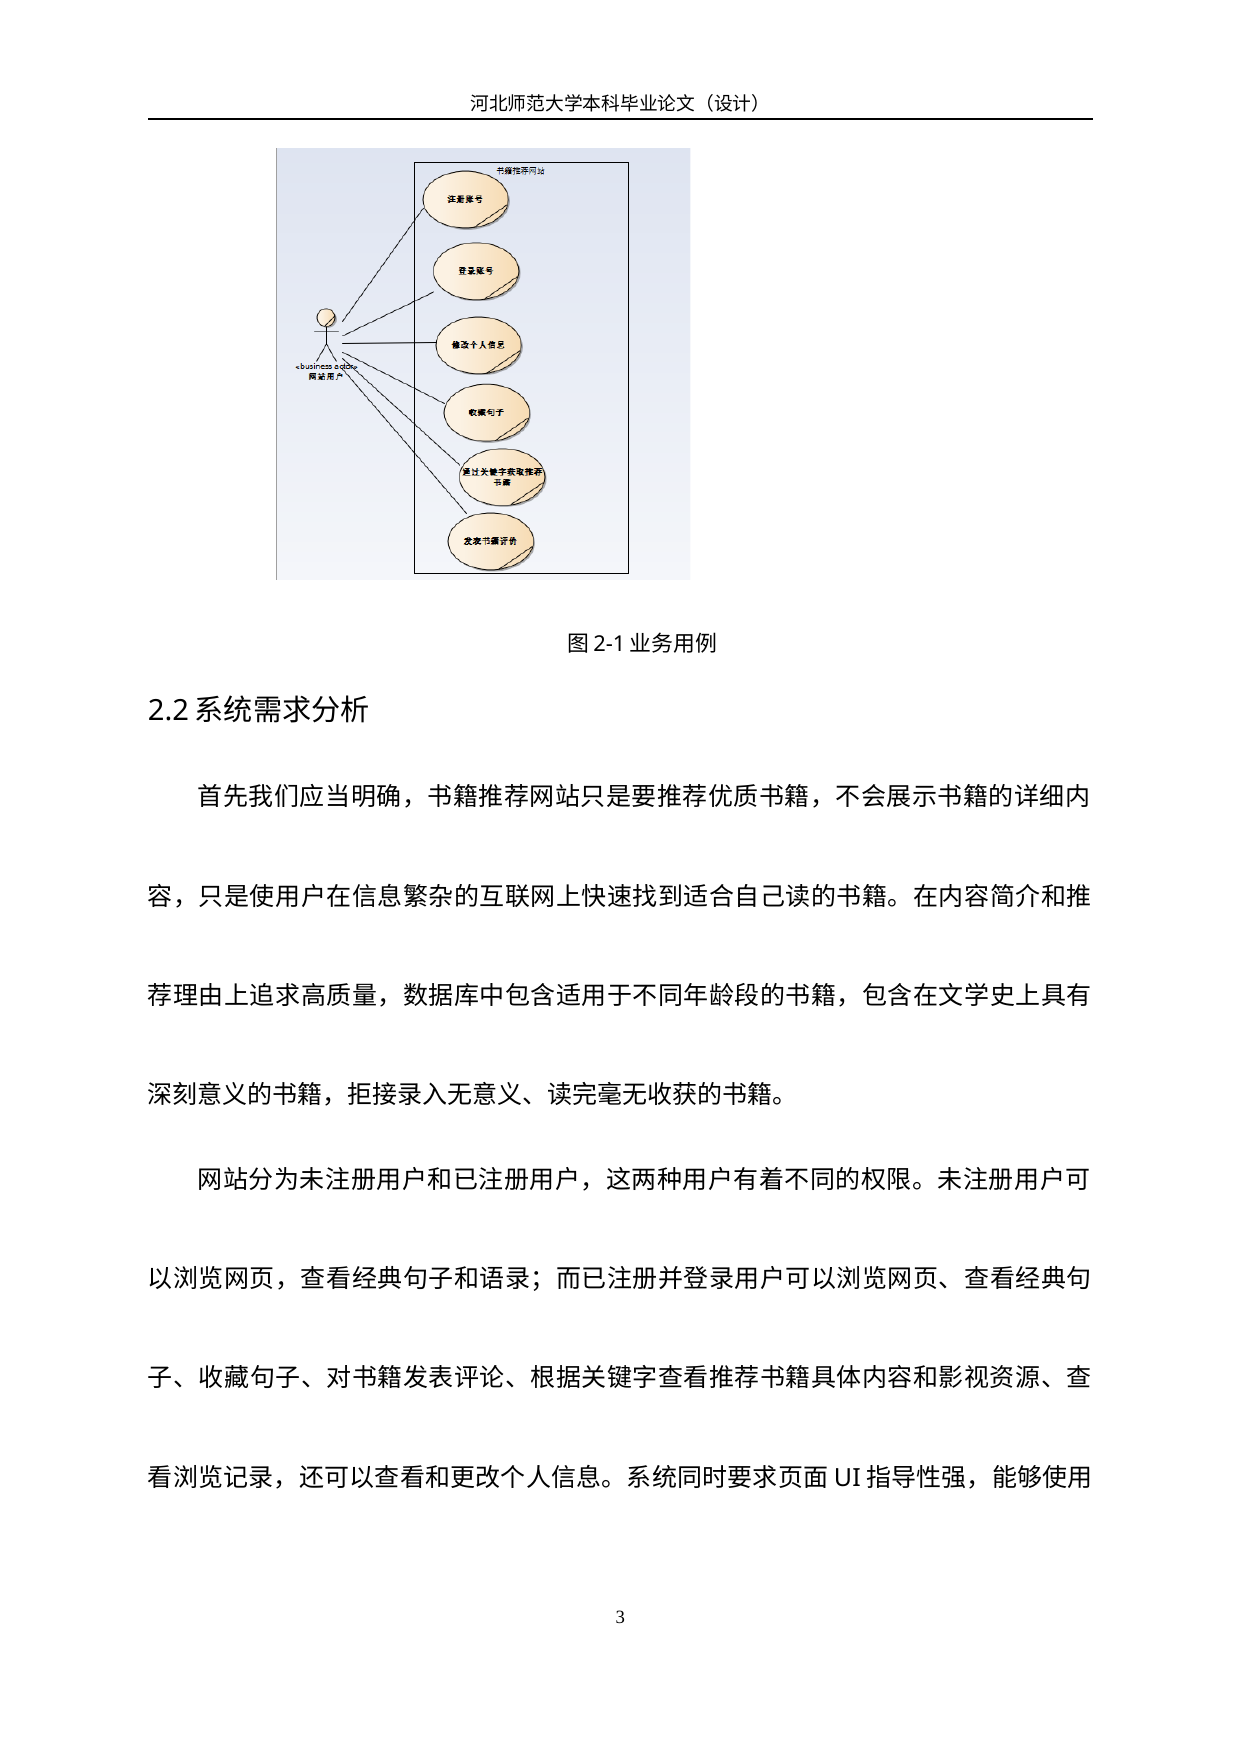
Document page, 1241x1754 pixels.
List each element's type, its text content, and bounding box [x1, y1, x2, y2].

text 图2-1业务用例 [148, 625, 1093, 658]
picture [276, 148, 691, 580]
text 2.2系统需求分析 [148, 674, 1093, 740]
text 首先我们应当明确，书籍推荐网站只是要推荐优质书籍，不会展示书籍的详细内容，只是使用户在信息繁杂的互联网上快速找到适合自己读的书籍。在内容简介和推荐理由上追求高质量，数据库中包含适用于不同年龄段的书籍，包含在文学史上具有深刻意义的书籍，拒接录入无意义、读完毫无收获的书籍。 [148, 762, 1093, 1126]
